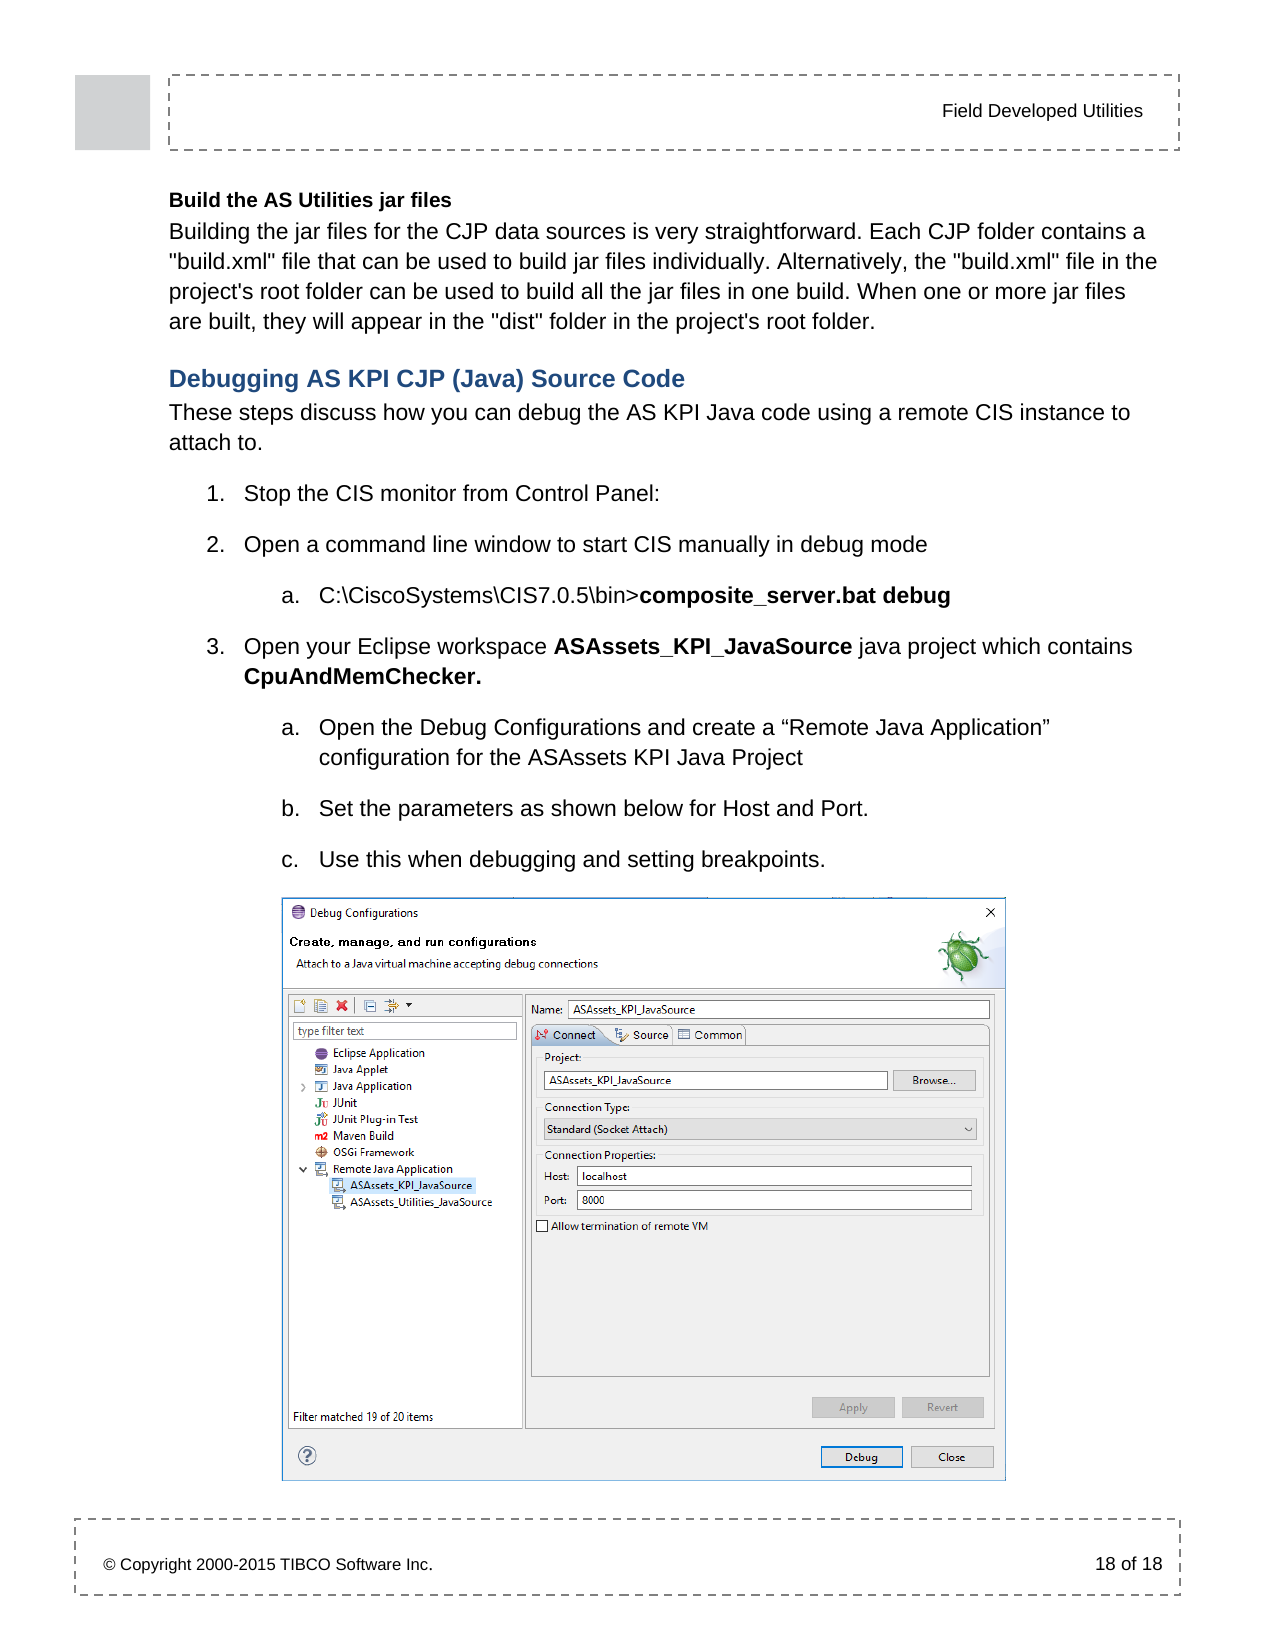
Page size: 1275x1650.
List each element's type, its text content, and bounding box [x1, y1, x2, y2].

list Open the Debug Configurations and create a “Remote Java Application” configuration for the ASAssets KPI Java Project [281, 714, 1161, 771]
list C:\CiscoSystems\CIS7.0.5\bin>composite_server.bat debug [281, 582, 1161, 608]
text These steps discuss how you can debug the AS KPI Java code using a remote CIS instance to attach to. [169, 398, 1161, 455]
subtitle Debugging AS KPI CJP (Java) Source Code [169, 363, 1162, 392]
subtitle Build the AS Utilities jar files [169, 187, 1162, 211]
list Stop the CIS monitor from Control Panel: [206, 480, 1161, 506]
list Set the parameters as shown below for Host and Port. [281, 795, 1161, 822]
list Use this when debugging and setting breakpoints. [281, 846, 1161, 873]
list Open a command line window to start CIS manually in debug mode [206, 531, 1161, 557]
text Building the jar files for the CJP data sources is very straightforward. Each CJP folder contains a "build.xml" file that can be used to build jar files individually. Alternatively, the "build.xml" file in the project's root folder can be used to build all the jar files in one build. When one or more jar files are built, they will appear in the "dist" folder in the project's root folder. [169, 218, 1161, 335]
list Open your Eclipse workspace ASAssets_KPI_JavaSource java project which contains CpuAndMemChecker. [206, 633, 1161, 689]
picture [281, 897, 1006, 1481]
